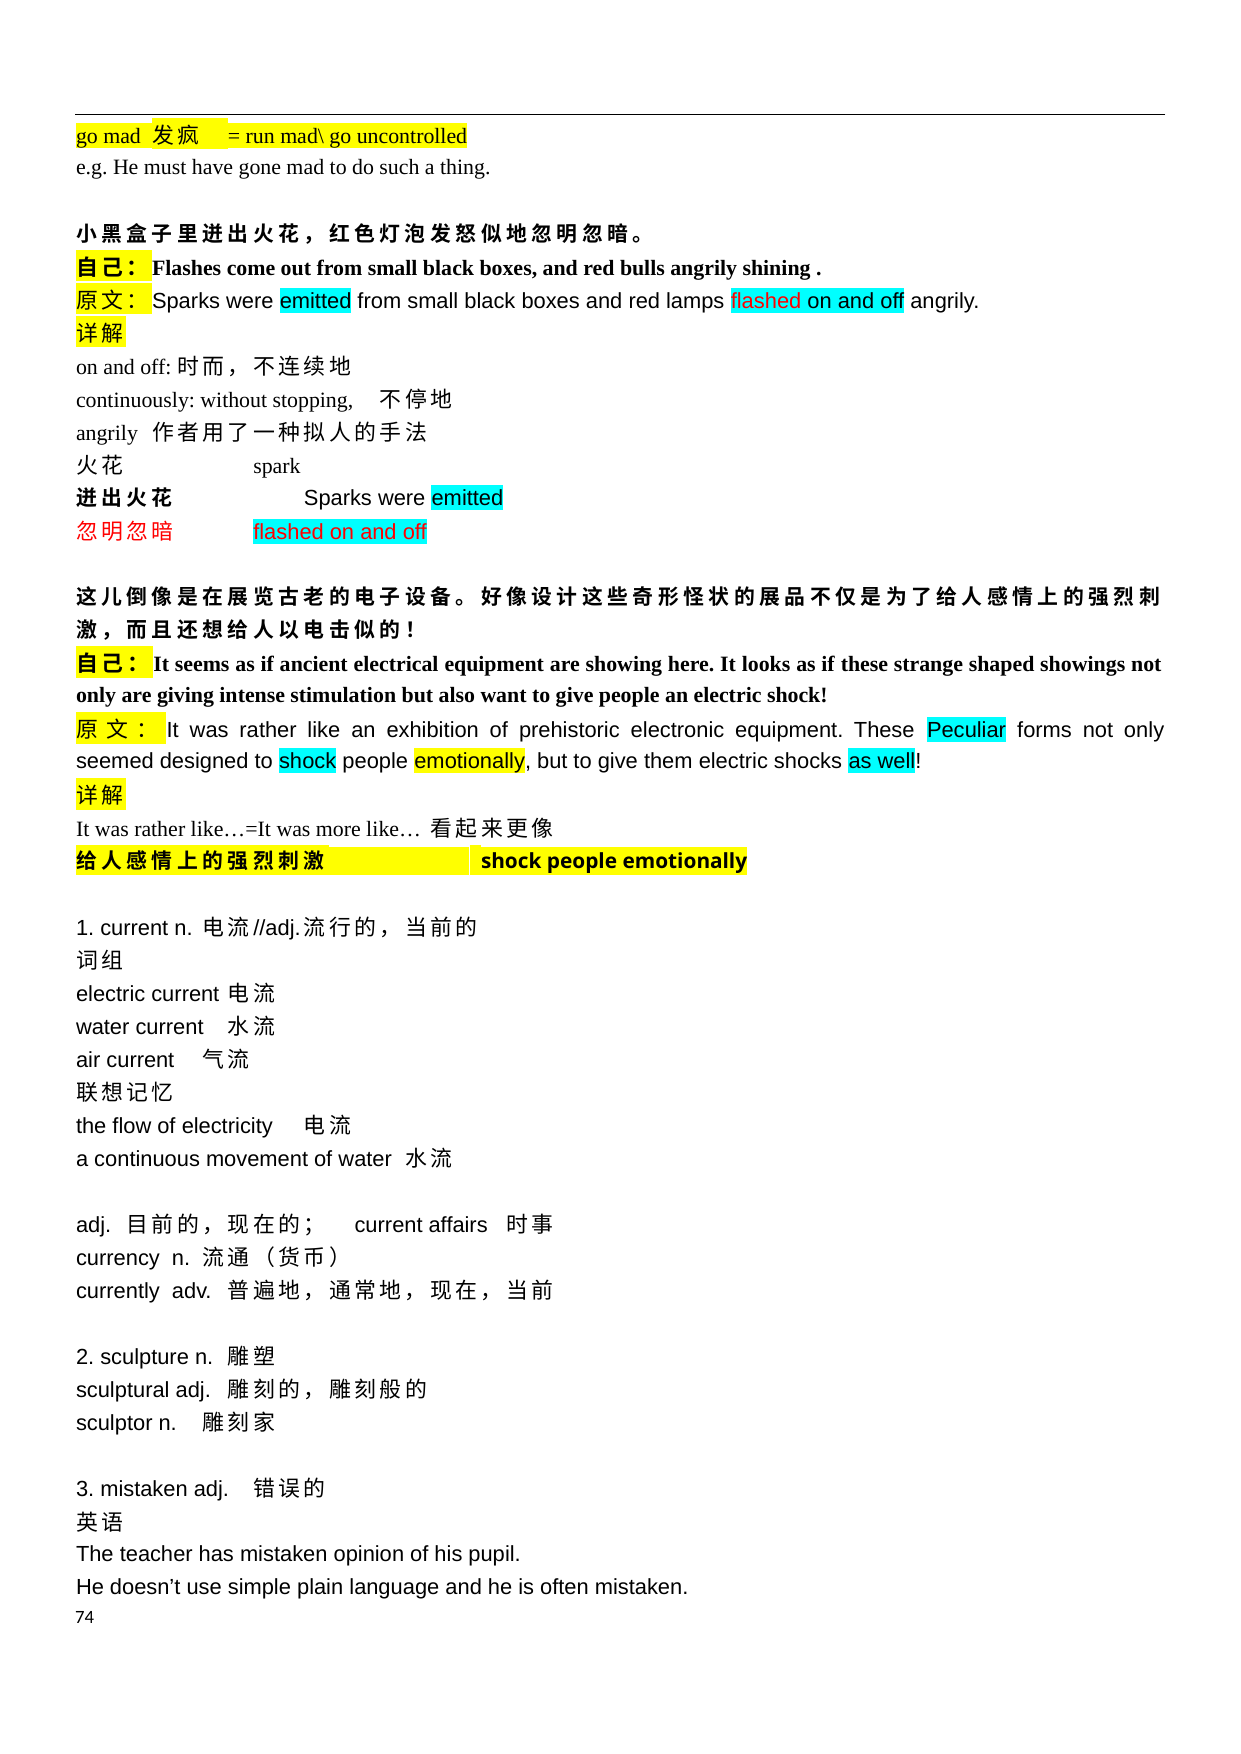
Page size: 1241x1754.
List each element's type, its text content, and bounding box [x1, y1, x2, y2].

text currently adv. 普遍地，通常地，现在，当前 [76, 1273, 1164, 1306]
text 迸出火花 Sparks were emitted [76, 480, 1164, 513]
text angrily 作者用了一种拟人的手法 [76, 414, 1164, 447]
text continuously: without stopping, 不停地 [76, 381, 1164, 414]
text 原文：Sparks were emitted from small black boxes and red lamps flashed on and off angrily. [76, 282, 1164, 315]
text 2. sculpture n. 雕塑 [76, 1339, 1164, 1372]
text The teacher has mistaken opinion of his pupil. [76, 1537, 1164, 1570]
text electric current 电流 [76, 976, 1164, 1008]
text He doesn’t use simple plain language and he is often mistaken. [76, 1570, 1164, 1603]
text the flow of electricity 电流 [76, 1108, 1164, 1141]
text air current 气流 [76, 1042, 1164, 1074]
text 自己：Flashes come out from small black boxes, and red bulls angrily shining . [76, 249, 1164, 282]
text sculptural adj. 雕刻的，雕刻般的 [76, 1372, 1164, 1405]
text 这儿倒像是在展览古老的电子设备。好像设计这些奇形怪状的展品不仅是为了给人感情上的强烈刺激，而且还想给人以电击似的！ [76, 579, 1164, 645]
text adj. 目前的，现在的； current affairs 时事 [76, 1207, 1164, 1240]
text It was rather like…=It was more like… 看起来更像 [76, 810, 1164, 843]
text 联想记忆 [76, 1074, 1164, 1108]
text go mad 发疯 = run mad\ go uncontrolled [76, 117, 1164, 150]
text on and off: 时而，不连续地 [76, 348, 1164, 381]
text 详解 [76, 315, 1164, 348]
text 给人感情上的强烈刺激 shock people emotionally [76, 843, 1164, 876]
text 1. current n. 电流//adj.流行的，当前的 [76, 909, 1164, 942]
text 词组 [76, 942, 1164, 976]
text e.g. He must have gone mad to do such a thing. [76, 150, 1164, 183]
text 3. mistaken adj. 错误的 [76, 1471, 1164, 1504]
text water current 水流 [76, 1008, 1164, 1042]
text 忽明忽暗 flashed on and off [76, 513, 1164, 546]
text 自己：It seems as if ancient electrical equipment are showing here. It looks as if these strange shaped showings not only are giving intense stimulation but also want to give people an electric shock! [76, 645, 1164, 711]
text 小黑盒子里迸出火花，红色灯泡发怒似地忽明忽暗。 [76, 216, 1164, 249]
text 火花 spark [76, 447, 1164, 480]
text currency n. 流通（货币） [76, 1240, 1164, 1273]
text 详解 [76, 777, 1164, 810]
text 原文：It was rather like an exhibition of prehistoric electronic equipment. These Peculiar forms not only seemed designed to shock people emotionally, but to give them electric shocks as well! [76, 711, 1164, 777]
text sculptor n. 雕刻家 [76, 1405, 1164, 1438]
text 英语 [76, 1504, 1164, 1537]
text a continuous movement of water 水流 [76, 1141, 1164, 1174]
